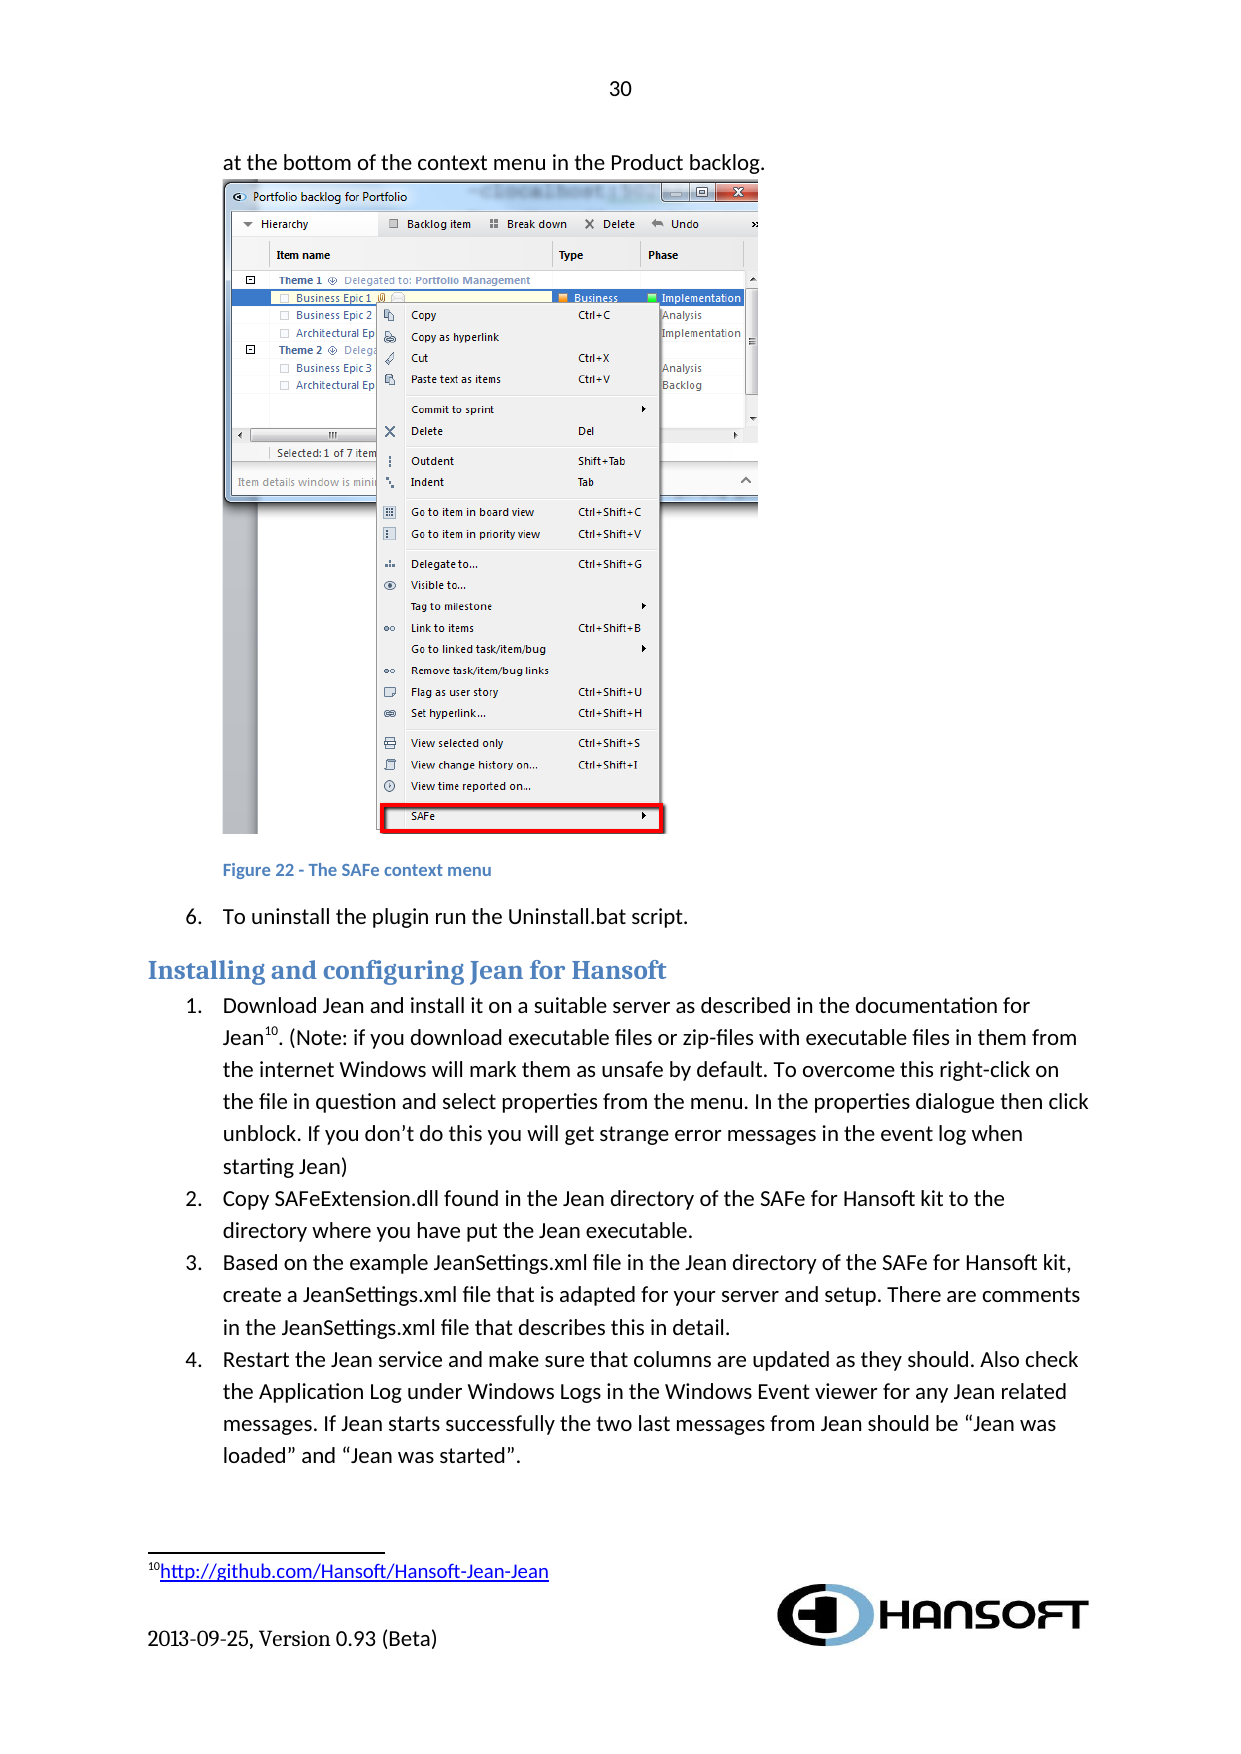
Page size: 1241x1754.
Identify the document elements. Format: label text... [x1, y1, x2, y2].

picture [771, 1584, 1093, 1647]
subtitle Installing and configuring Jean for Hansoft [148, 955, 1093, 986]
list Restart the Jean service and make sure that columns are updated as they should. Also check the Application Log under Windows Logs in the Windows Event viewer for any Jean related messages. If Jean starts successfully the two last messages from Jean should be “Jean was loaded” and “Jean was started”. [185, 1345, 1093, 1469]
text Figure 22 - The SAFe context menu [148, 858, 1093, 881]
list Copy SAFeExtension.dll found in the Jean directory of the SAFe for Hansoft kit to the directory where you have put the Jean executable. [185, 1184, 1093, 1244]
list To uninstall the plugin run the Uninstall.bat script. [185, 902, 1093, 930]
picture [222, 179, 758, 834]
list Based on the example JeanSettings.xml file in the Jean directory of the SAFe for Hansoft kit, create a JeanSettings.xml file that is adapted for your server and setup. There are comments in the JeanSettings.xml file that describes this in detail. [185, 1248, 1093, 1341]
list Download Jean and install it on a suitable server as described in the documentation for Jean. (Note: if you download executable files or zip-files with executable files in them from the internet Windows will mark them as unsafe by default. To overcome this right-click on the file in question and select properties from the menu. In the properties dialogue then click unblock. If you don’t do this you will get strange error messages in the event log when starting Jean) [185, 991, 1093, 1180]
